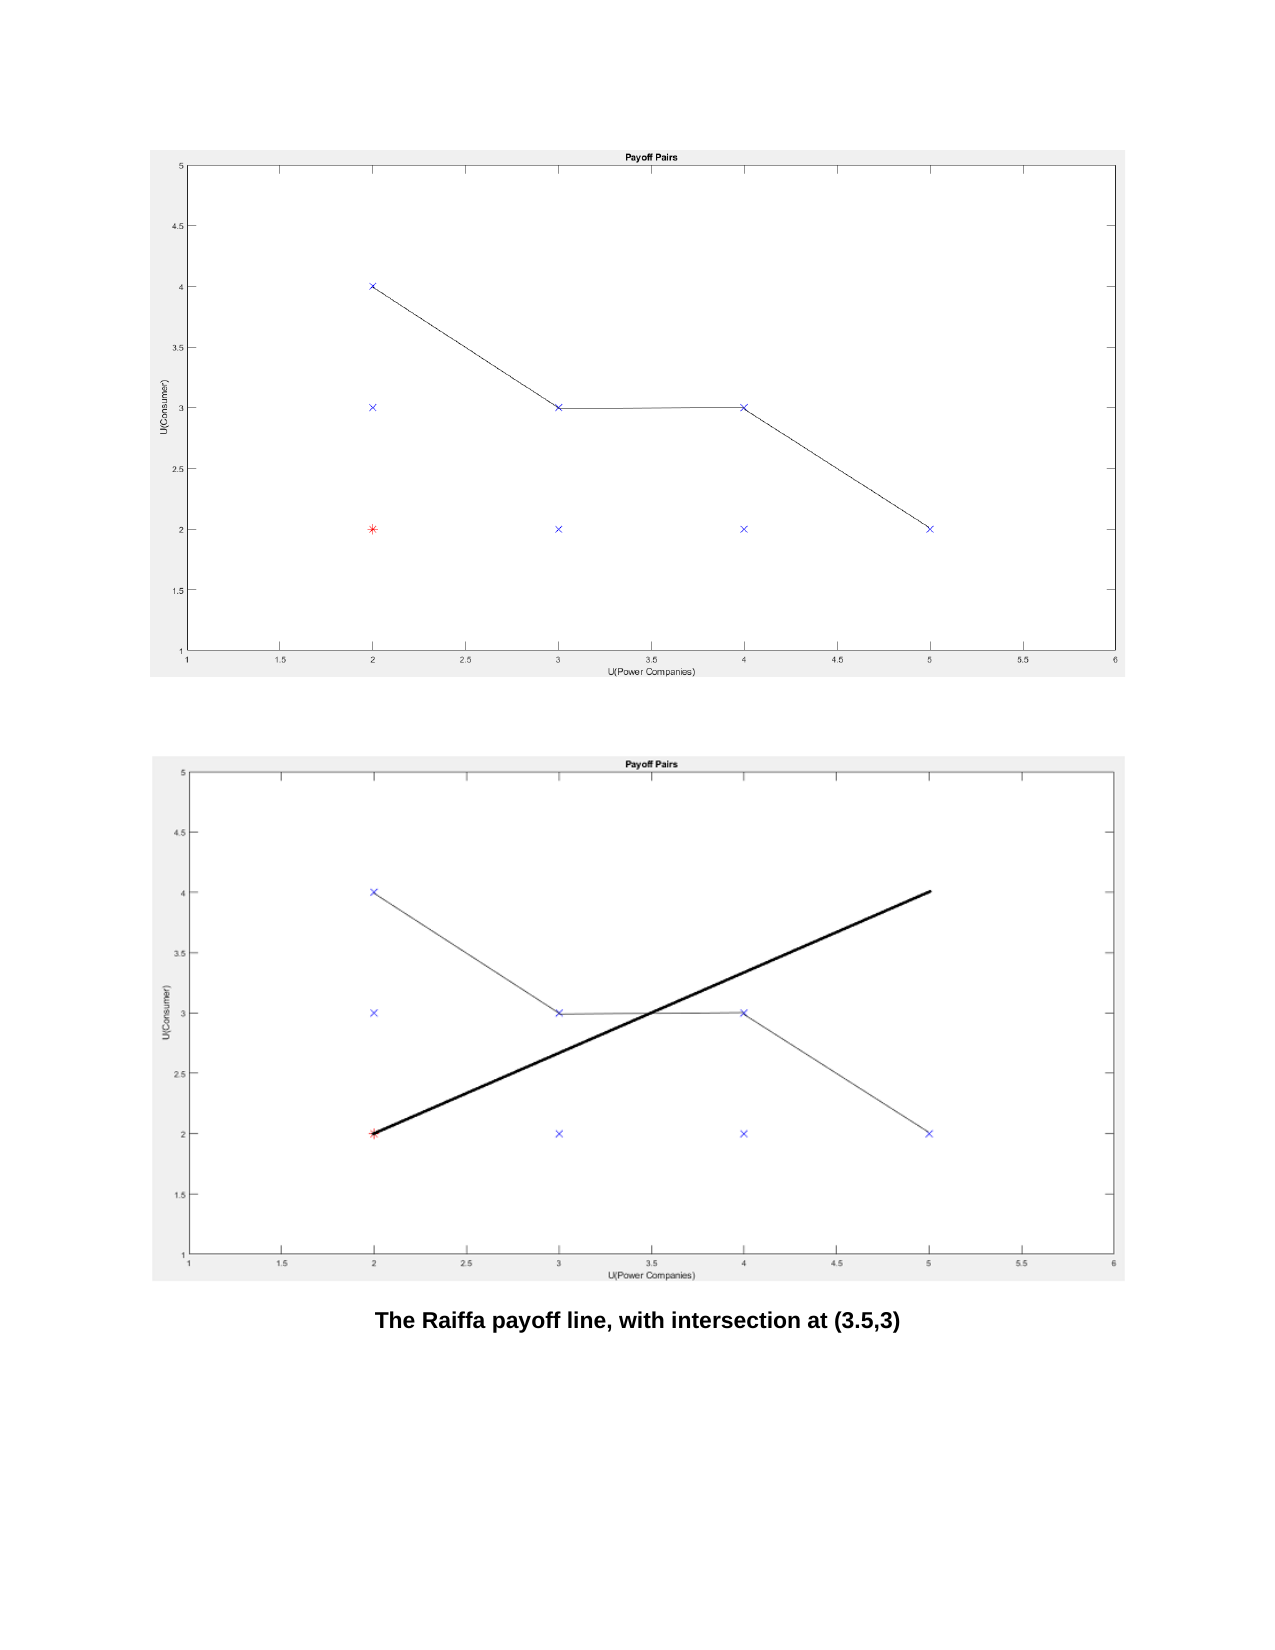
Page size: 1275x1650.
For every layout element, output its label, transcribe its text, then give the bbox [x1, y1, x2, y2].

picture [150, 756, 1125, 1282]
text The Raiffa payoff line, with intersection at (3.5,3) [150, 1307, 1125, 1334]
picture [150, 150, 1125, 677]
